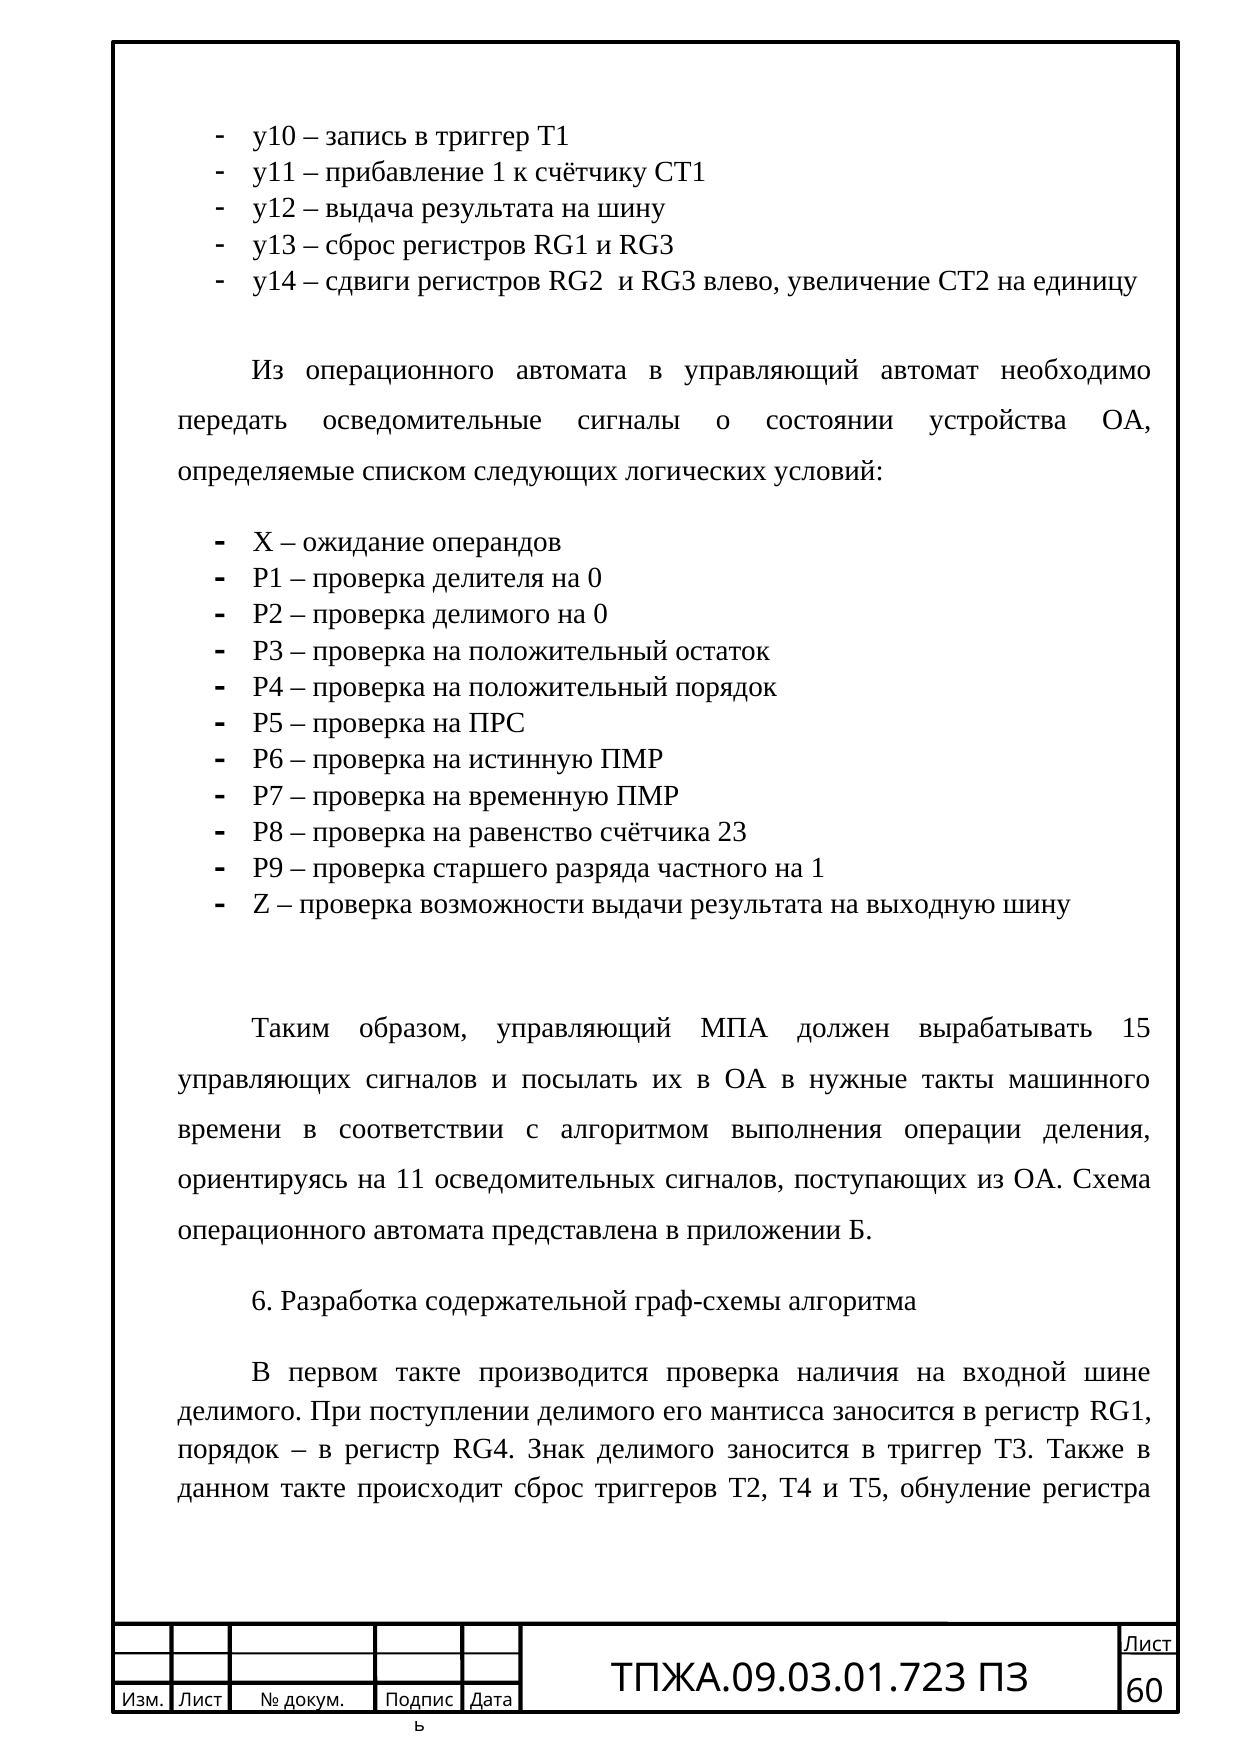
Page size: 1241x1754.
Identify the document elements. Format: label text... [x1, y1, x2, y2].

list P9 – проверка старшего разряда частного на 1 [215, 850, 1152, 884]
list y10 – запись в триггер T1 [215, 118, 1152, 152]
text 6. Разработка содержательной граф-схемы алгоритма [177, 1283, 1152, 1316]
list P7 – проверка на временную ПМР [215, 778, 1152, 811]
list y13 – сброс регистров RG1 и RG3 [215, 227, 1152, 261]
list y12 – выдача результата на шину [215, 191, 1152, 224]
list P4 – проверка на положительный порядок [215, 669, 1152, 703]
list P8 – проверка на равенство счётчика 23 [215, 814, 1152, 848]
list X – ожидание операндов [215, 524, 1152, 558]
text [177, 1354, 1152, 1503]
list y11 – прибавление 1 к счётчику СТ1 [215, 154, 1152, 188]
list P1 – проверка делителя на 0 [215, 560, 1152, 594]
text Из операционного автомата в управляющий автомат необходимо передать осведомительные сигналы о состоянии устройства ОА, определяемые списком следующих логических условий: [177, 352, 1152, 486]
list y14 – сдвиги регистров RG2 и RG3 влево, увеличение CT2 на единицу [215, 263, 1152, 297]
list P2 – проверка делимого на 0 [215, 596, 1152, 630]
text Таким образом, управляющий МПА должен вырабатывать 15 управляющих сигналов и посылать их в ОА в нужные такты машинного времени в соответствии с алгоритмом выполнения операции деления, ориентируясь на 11 осведомительных сигналов, поступающих из ОА. Схема операционного автомата представлена в приложении Б. [177, 1011, 1152, 1245]
list P3 – проверка на положительный остаток [215, 633, 1152, 666]
list P6 – проверка на истинную ПМР [215, 741, 1152, 775]
list P5 – проверка на ПРС [215, 705, 1152, 739]
list Z – проверка возможности выдачи результата на выходную шину [215, 886, 1152, 920]
